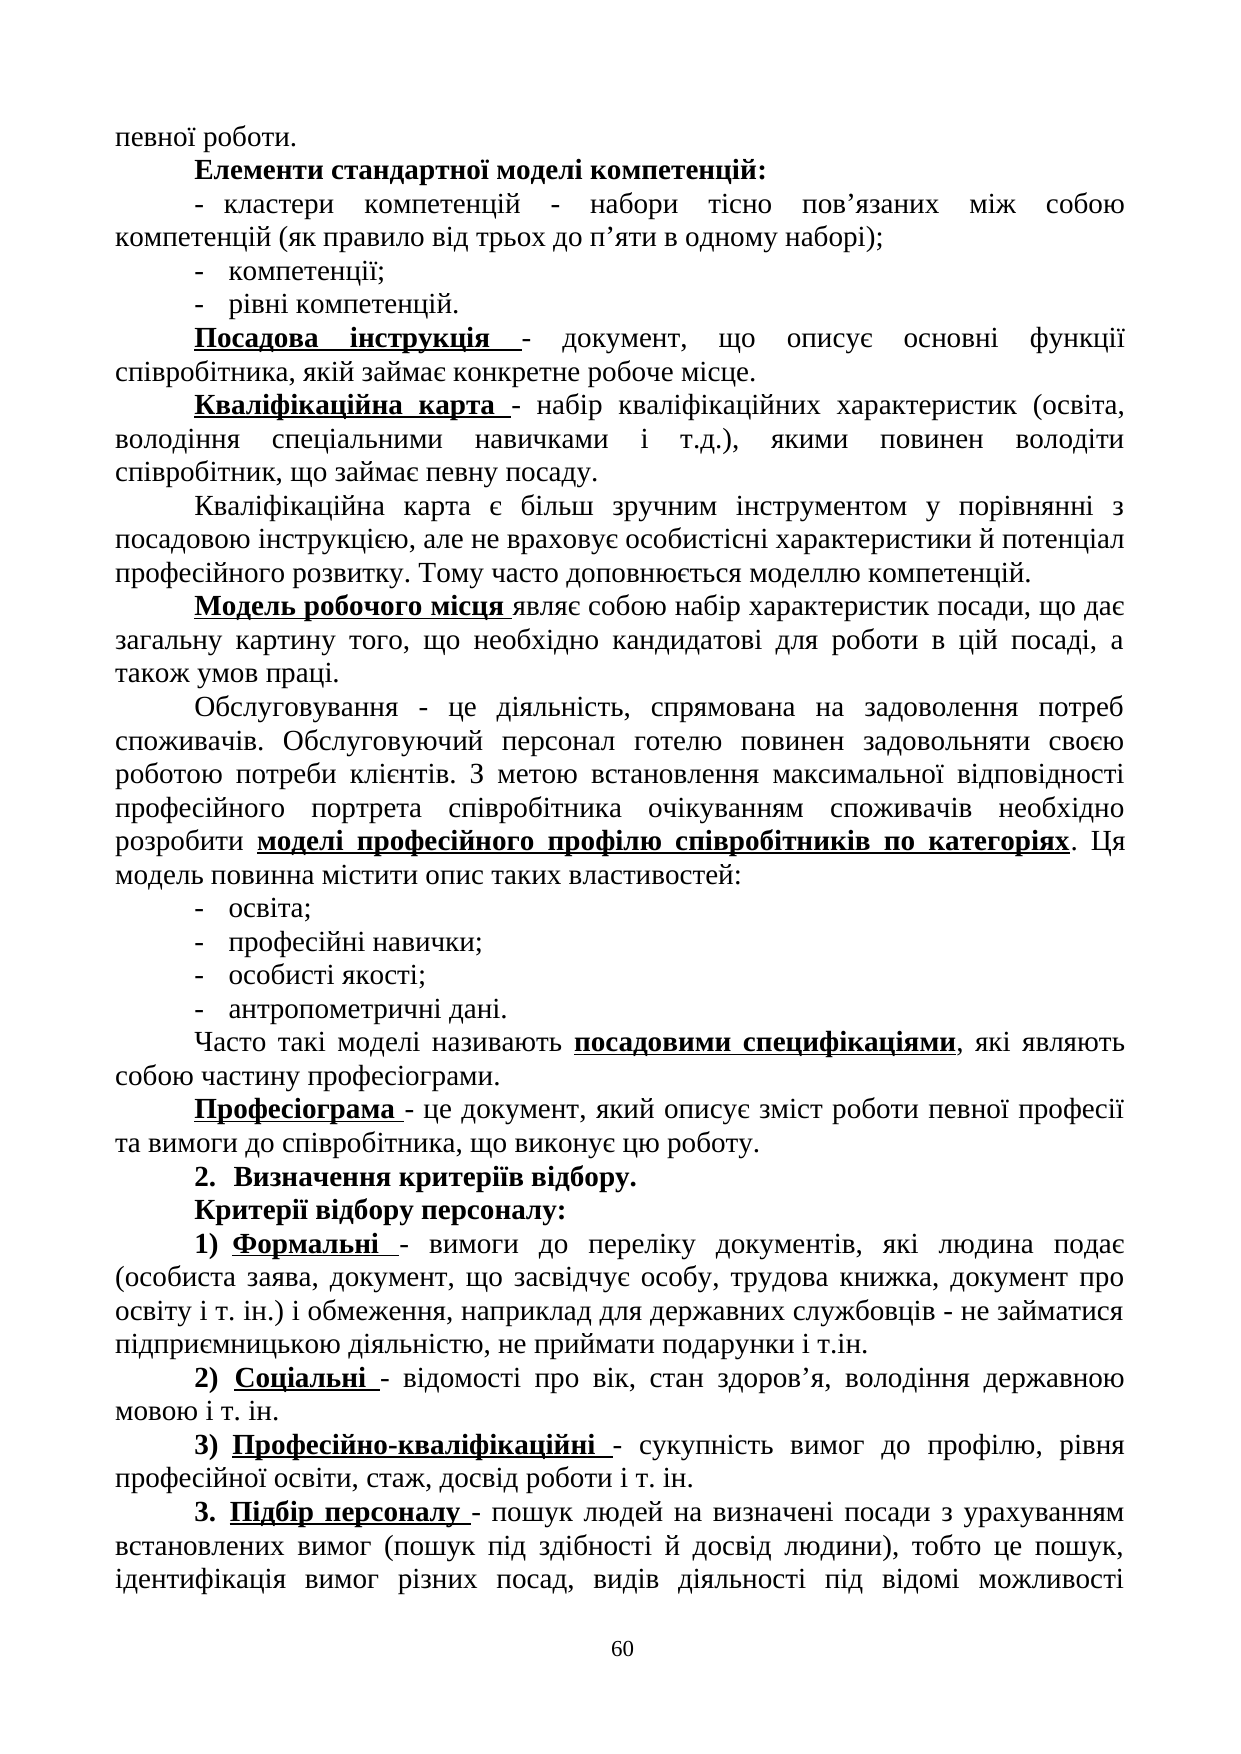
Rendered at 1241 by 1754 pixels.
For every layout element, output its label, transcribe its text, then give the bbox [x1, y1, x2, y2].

list рівні компетенцій. [115, 287, 1125, 321]
text Посадова інструкція - документ, що описує основні функції співробітника, якій займає конкретне робоче місце. [115, 321, 1125, 388]
list компетенції; [115, 254, 1125, 287]
text Кваліфікаційна карта - набір кваліфікаційних характеристик (освіта, володіння спеціальними навичками і т.д.), якими повинен володіти співробітник, що займає певну посаду. [115, 388, 1125, 488]
text Професіограма - це документ, який описує зміст роботи певної професії та вимоги до співробітника, що виконує цю роботу. [115, 1092, 1125, 1159]
text Кваліфікаційна карта є більш зручним інструментом у порівнянні з посадовою інструкцією, але не враховує особистісні характеристики й потенціал професійного розвитку. Тому часто доповнюється моделлю компетенцій. [115, 488, 1125, 589]
list професійні навички; [115, 924, 1125, 958]
text Критерії відбору персоналу: [115, 1193, 1125, 1226]
list Визначення критеріїв відбору. [115, 1159, 1125, 1193]
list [115, 1495, 1125, 1595]
text Елементи стандартної моделі компетенцій: [115, 153, 1125, 187]
text Модель робочого місця являє собою набір характеристик посади, що дає загальну картину того, що необхідно кандидатові для роботи в цій посаді, а також умов праці. [115, 589, 1125, 690]
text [115, 119, 1125, 153]
list Професійно-кваліфікаційні - сукупність вимог до профілю, рівня професійної освіти, стаж, досвід роботи і т. ін. [115, 1428, 1125, 1495]
list Соціальні - відомості про вік, стан здоров’я, володіння державною мовою і т. ін. [115, 1361, 1125, 1428]
list Формальні - вимоги до переліку документів, які людина подає (особиста заява, документ, що засвідчує особу, трудова книжка, документ про освіту і т. ін.) і обмеження, наприклад для державних службовців - не займатися підприємницькою діяльністю, не приймати подарунки і т.ін. [115, 1226, 1125, 1361]
list антропометричні дані. [115, 992, 1125, 1025]
list кластери компетенцій - набори тісно пов’язаних між собою компетенцій (як правило від трьох до п’яти в одному наборі); [115, 187, 1125, 254]
text Обслуговування - це діяльність, спрямована на задоволення потреб споживачів. Обслуговуючий персонал готелю повинен задовольняти своєю роботою потреби клієнтів. З метою встановлення максимальної відповідності професійного портрета співробітника очікуванням споживачів необхідно розробити моделі професійного профілю співробітників по категоріях. Ця модель повинна містити опис таких властивостей: [115, 690, 1125, 891]
list освіта; [115, 891, 1125, 924]
list особисті якості; [115, 958, 1125, 992]
text Часто такі моделі називають посадовими специфікаціями, які являють собою частину професіограми. [115, 1025, 1125, 1092]
